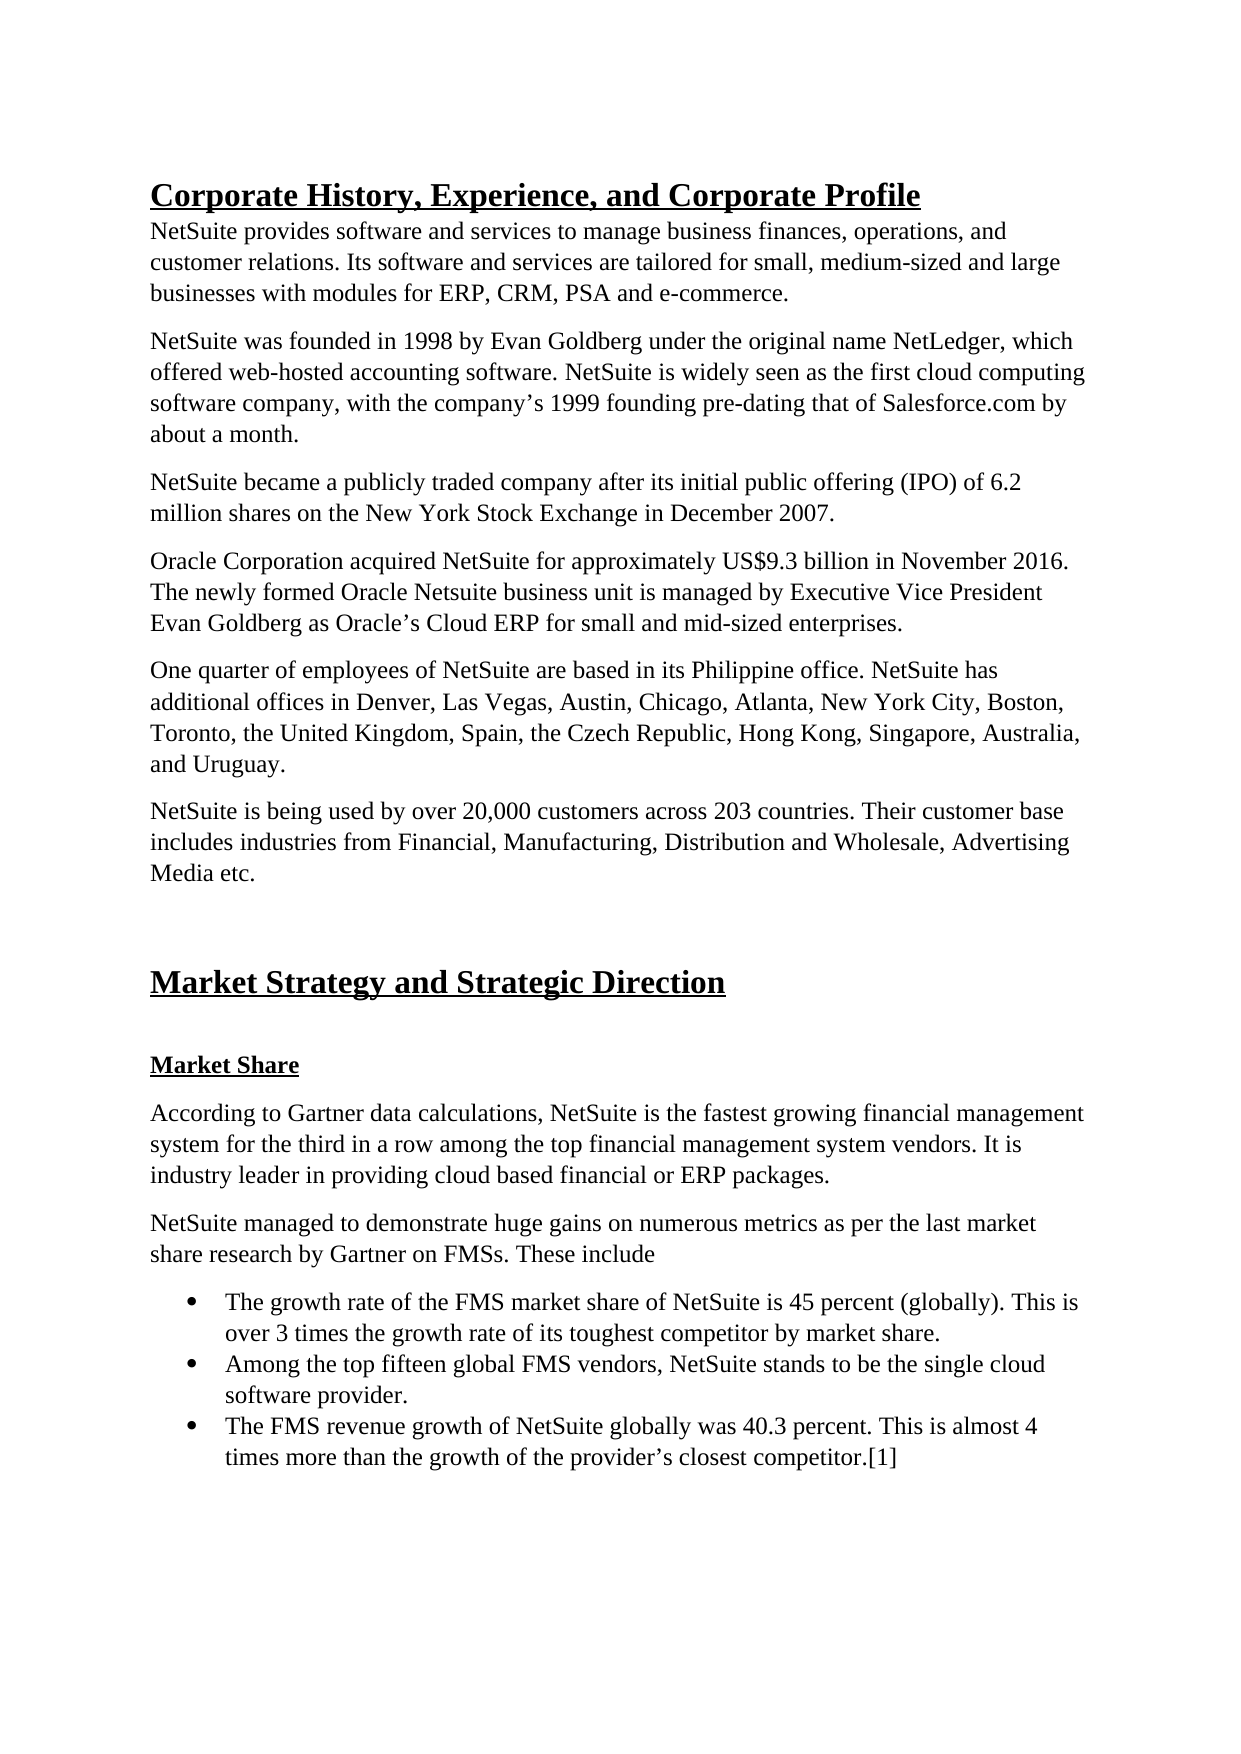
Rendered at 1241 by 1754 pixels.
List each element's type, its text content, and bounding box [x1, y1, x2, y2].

list The growth rate of the FMS market share of NetSuite is 45 percent (globally). This is over 3 times the growth rate of its toughest competitor by market share. [187, 1287, 1090, 1346]
text Oracle Corporation acquired NetSuite for approximately US$9.3 billion in November 2016. The newly formed Oracle Netsuite business unit is managed by Executive Vice President Evan Goldberg as Oracle’s Cloud ERP for small and mid-sized enterprises. [150, 546, 1090, 637]
text NetSuite provides software and services to manage business finances, operations, and customer relations. Its software and services are tailored for small, medium-sized and large businesses with modules for ERP, CRM, PSA and e-commerce. [150, 216, 1090, 307]
text NetSuite was founded in 1998 by Evan Goldberg under the original name NetLedger, which offered web-hosted accounting software. NetSuite is widely seen as the first cloud computing software company, with the company’s 1999 founding pre-dating that of Salesforce.com by about a month. [150, 326, 1090, 448]
list The FMS revenue growth of NetSuite globally was 40.3 percent. This is almost 4 times more than the growth of the provider’s closest competitor.[1] [187, 1411, 1090, 1471]
list Among the top fifteen global FMS vendors, NetSuite stands to be the single cloud software provider. [187, 1349, 1090, 1408]
subtitle Corporate History, Experience, and Corporate Profile [150, 175, 1090, 213]
text NetSuite became a publicly traded company after its initial public offering (IPO) of 6.2 million shares on the New York Stock Exchange in December 2007. [150, 467, 1090, 527]
text NetSuite is being used by over 20,000 customers across 203 countries. Their customer base includes industries from Financial, Manufacturing, Distribution and Wholesale, Advertising Media etc. [150, 796, 1090, 887]
text One quarter of employees of NetSuite are based in its Philippine office. NetSuite has additional offices in Denver, Las Vegas, Austin, Chicago, Atlanta, New York City, Boston, Toronto, the United Kingdom, Spain, the Czech Republic, Hong Kong, Singapore, Australia, and Uruguay. [150, 656, 1090, 777]
text NetSuite managed to demonstrate huge gains on numerous metrics as per the last market share research by Gartner on FMSs. These include [150, 1208, 1090, 1268]
text According to Gartner data calculations, NetSuite is the fastest growing financial management system for the third in a row among the top financial management system vendors. It is industry leader in providing cloud based financial or ERP packages. [150, 1098, 1090, 1189]
text Market Share [150, 1050, 1090, 1079]
subtitle Market Strategy and Strategic Direction [150, 962, 1090, 1001]
